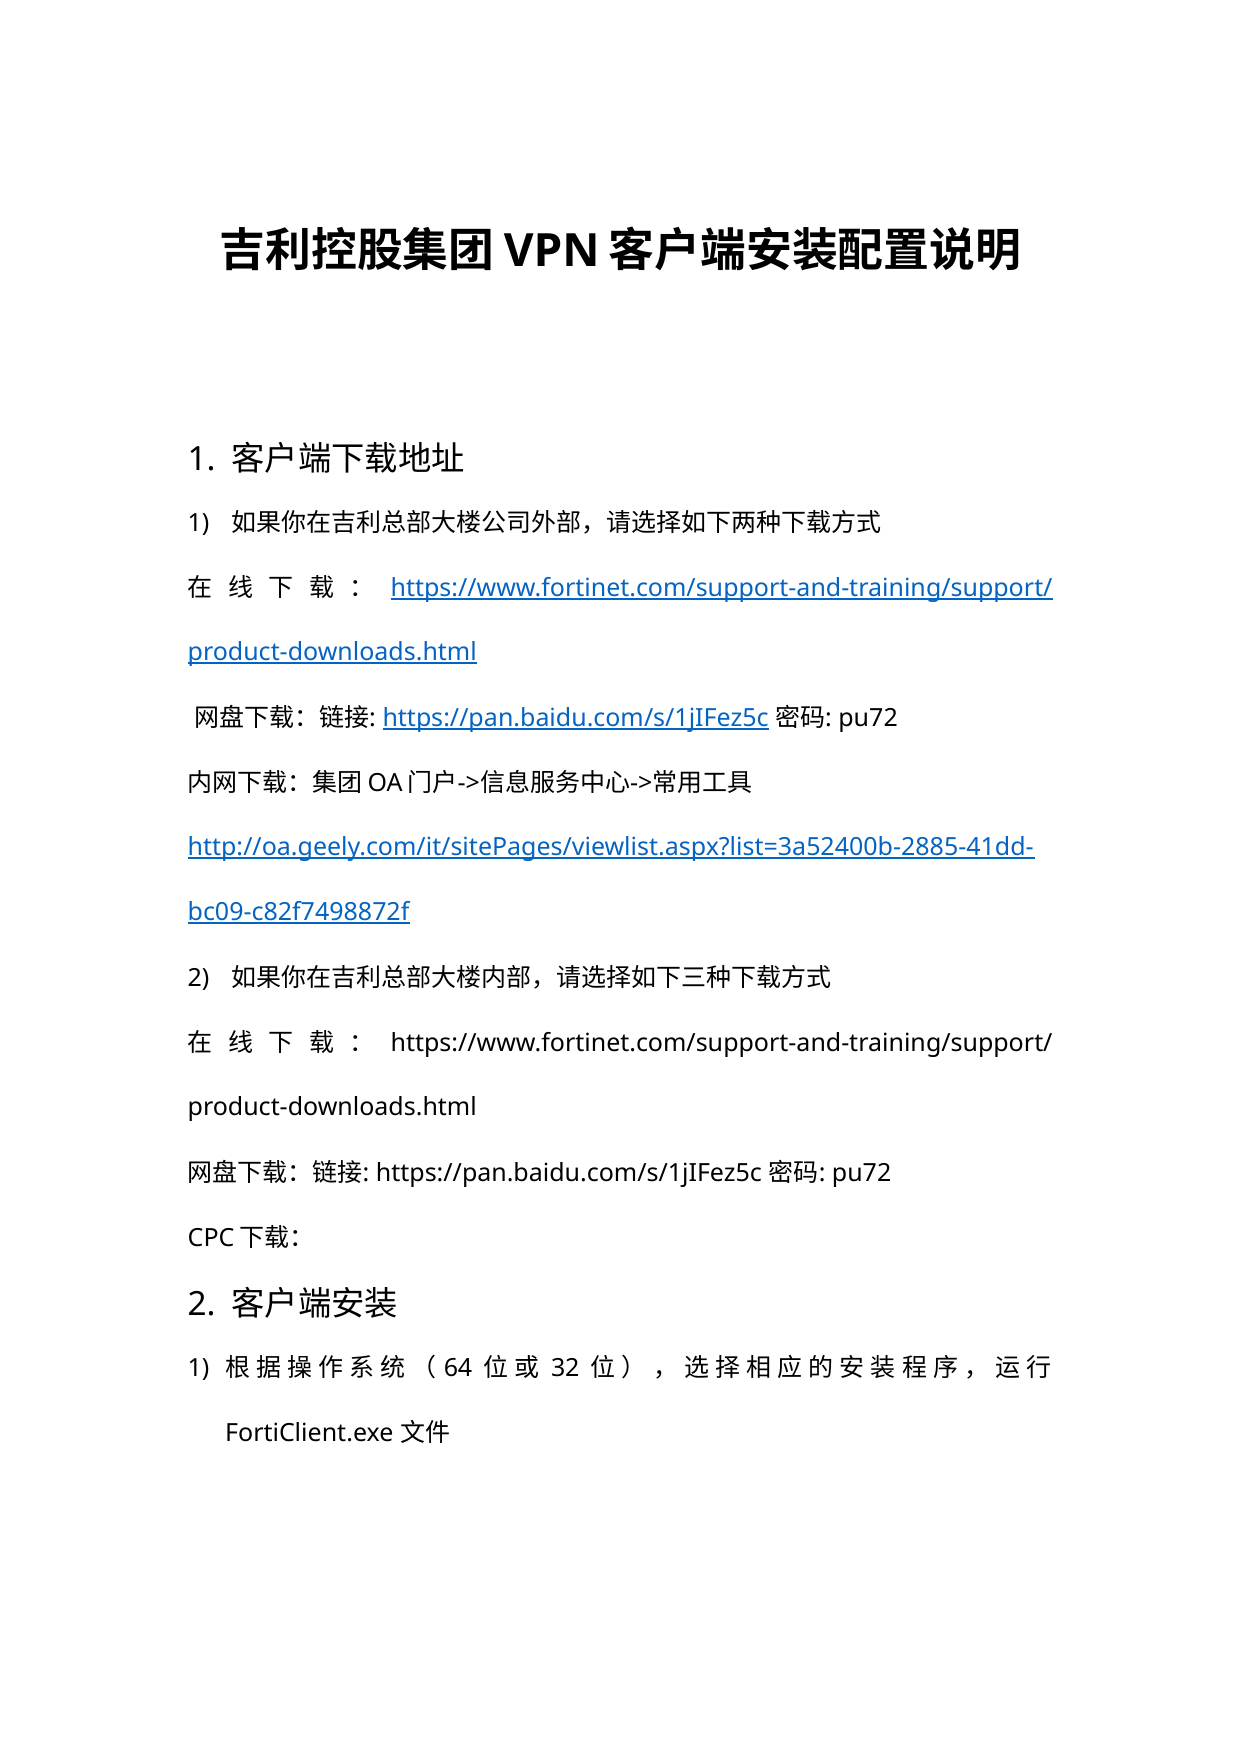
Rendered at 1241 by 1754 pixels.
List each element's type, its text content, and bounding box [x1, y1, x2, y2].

list 根据操作系统（64位或32位），选择相应的安装程序，运行FortiClient.exe 文件 [187, 1333, 1053, 1463]
text 网盘下载：链接: https://pan.baidu.com/s/1jIFez5c 密码: pu72 [187, 1138, 1053, 1203]
text http://oa.geely.com/it/sitePages/viewlist.aspx?list=3a52400b-2885-41dd-bc09-c82f7498872f [187, 813, 1053, 943]
list 如果你在吉利总部大楼内部，请选择如下三种下载方式 [187, 943, 1053, 1008]
text CPC下载： [187, 1203, 1053, 1268]
text 内网下载：集团OA门户->信息服务中心->常用工具 [187, 748, 1053, 813]
text 在线下载：https://www.fortinet.com/support-and-training/support/product-downloads.html [187, 1008, 1053, 1138]
text 网盘下载：链接: https://pan.baidu.com/s/1jIFez5c 密码: pu72 [187, 683, 1053, 748]
list 客户端下载地址 [187, 423, 1053, 488]
subtitle 吉利控股集团VPN客户端安装配置说明 [187, 197, 1053, 295]
list 如果你在吉利总部大楼公司外部，请选择如下两种下载方式 [187, 488, 1053, 553]
text 在线下载：https://www.fortinet.com/support-and-training/support/product-downloads.html [187, 553, 1053, 683]
list 客户端安装 [187, 1268, 1053, 1333]
